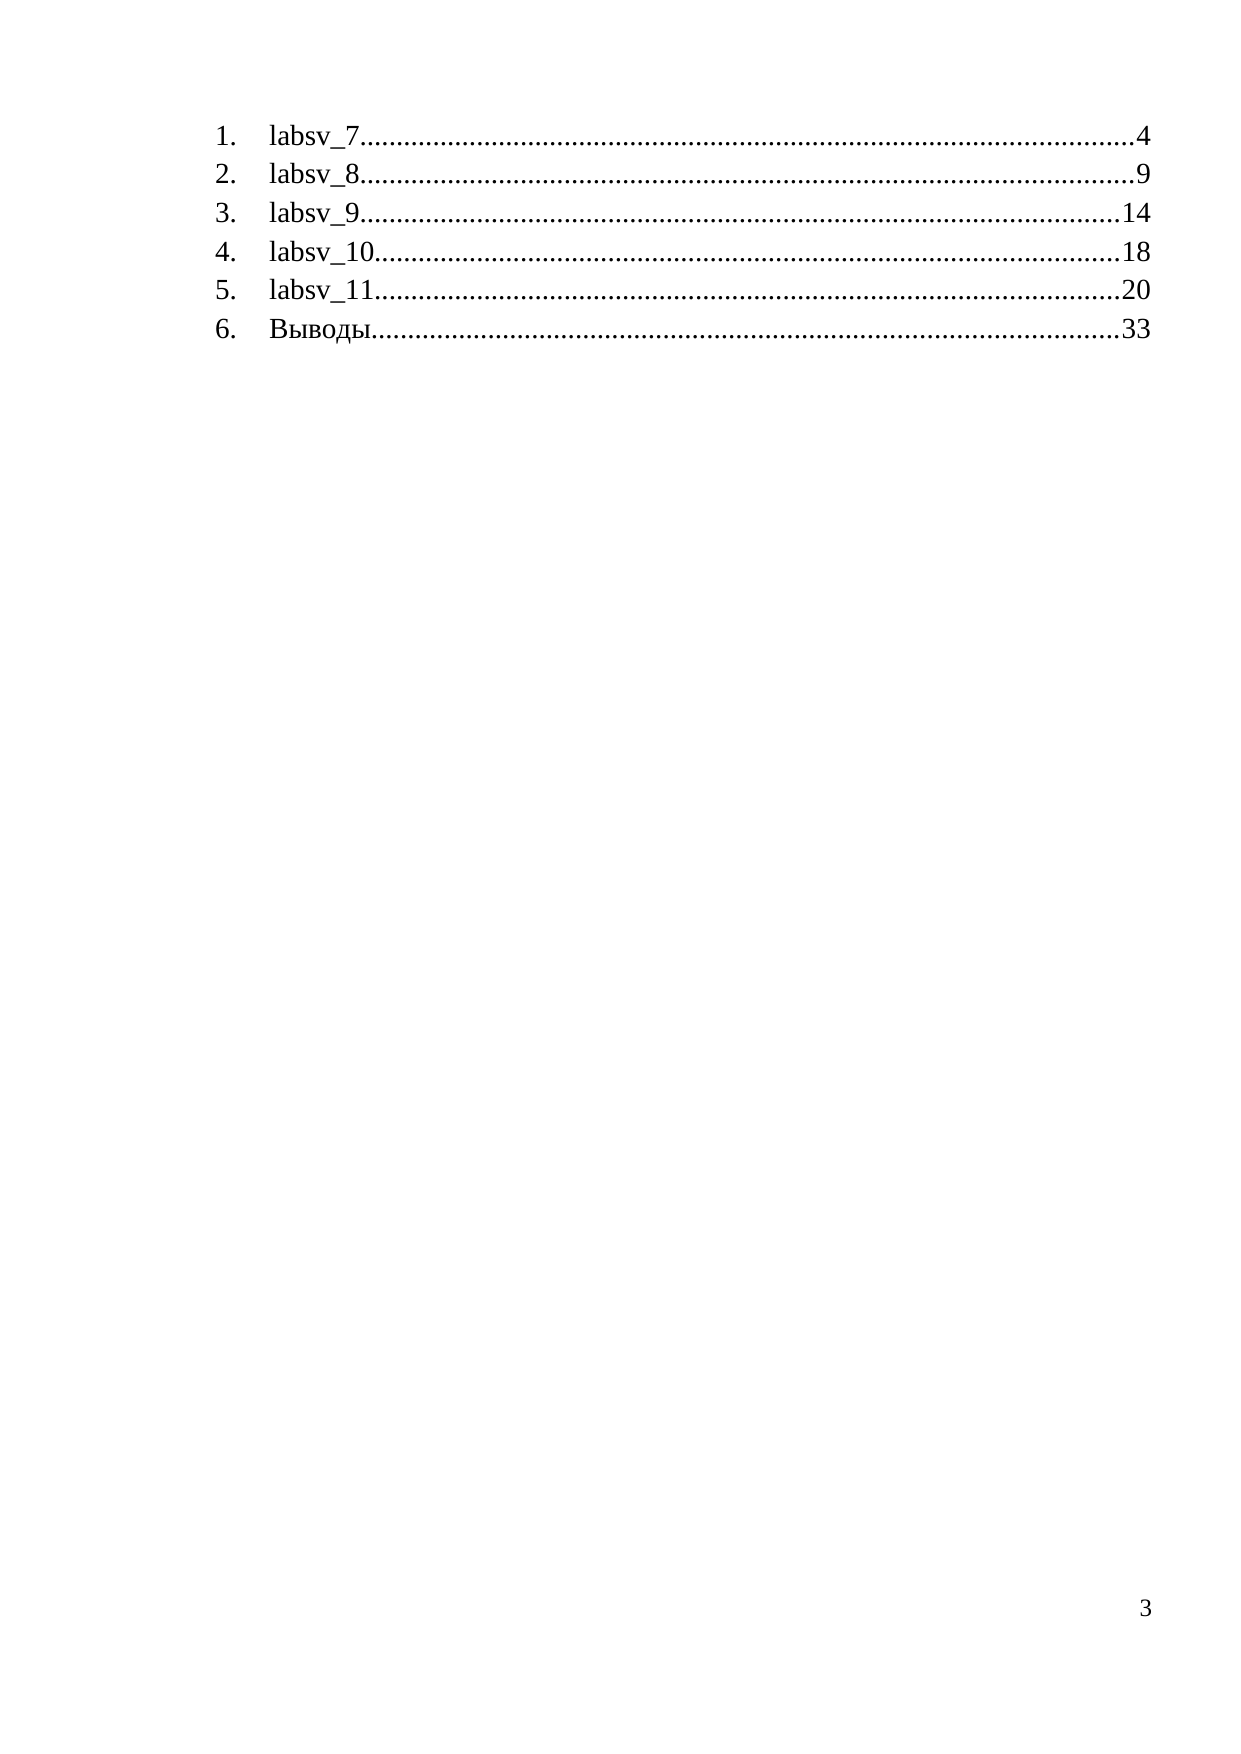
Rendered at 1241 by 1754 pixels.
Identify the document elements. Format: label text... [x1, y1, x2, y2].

text 3. labsv_9 14 [177, 195, 1152, 229]
text 6. Выводы 33 [177, 311, 1152, 344]
text 1. labsv_7 4 [177, 118, 1152, 152]
text 5. labsv_11 20 [177, 272, 1152, 306]
text 4. labsv_10 18 [177, 234, 1152, 267]
text 2. labsv_8 9 [177, 157, 1152, 190]
